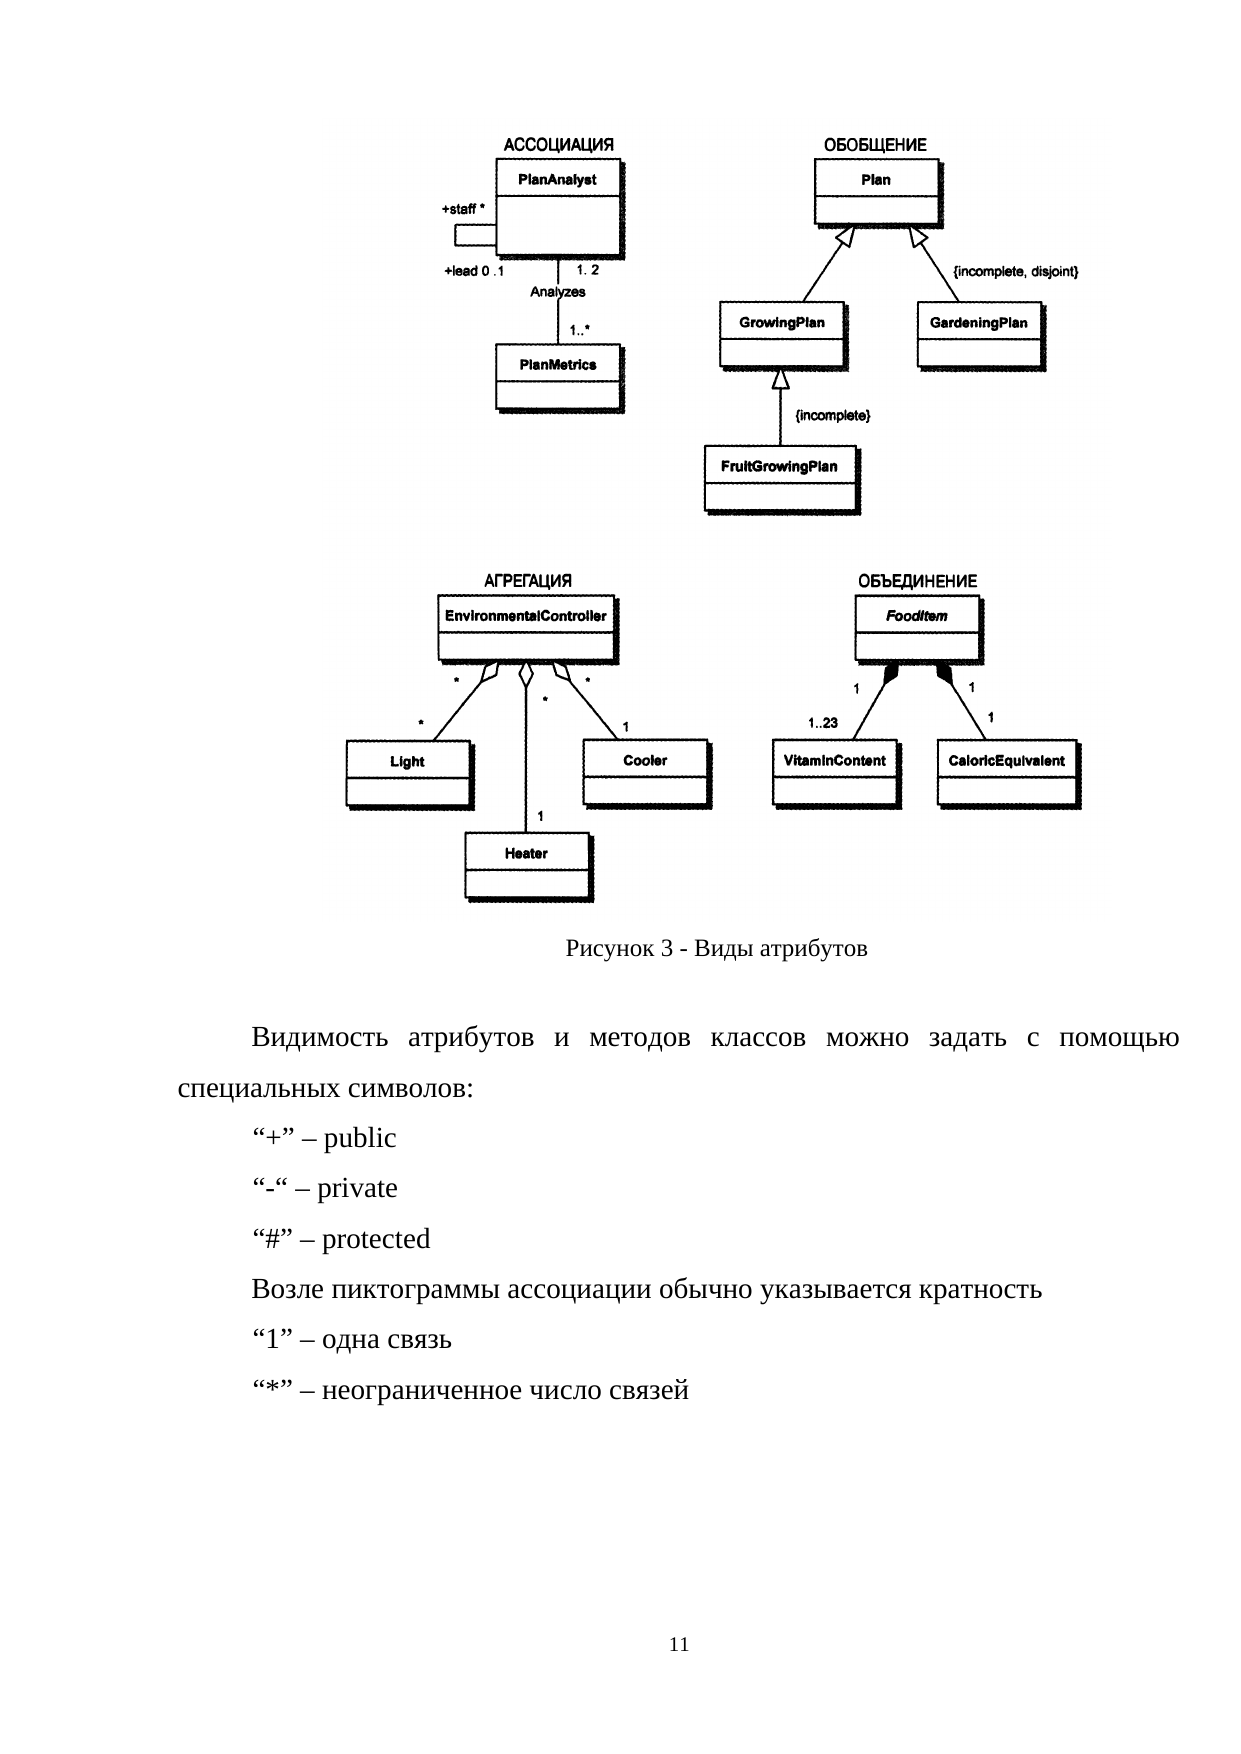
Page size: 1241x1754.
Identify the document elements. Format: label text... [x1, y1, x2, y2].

list Рисунок 3 - Виды атрибутов [252, 933, 1181, 962]
list Видимость атрибутов и методов классов можно задать с помощью специальных символов: [177, 1019, 1181, 1103]
list “#” – protected [252, 1221, 1181, 1254]
list “*” – неограниченное число связей [252, 1372, 1181, 1405]
picture [322, 118, 1112, 922]
list “1” – одна связь [252, 1321, 1181, 1355]
list “-“ – private [252, 1171, 1181, 1204]
list “+” – public [252, 1120, 1181, 1154]
list Возле пиктограммы ассоциации обычно указывается кратность [177, 1271, 1181, 1305]
